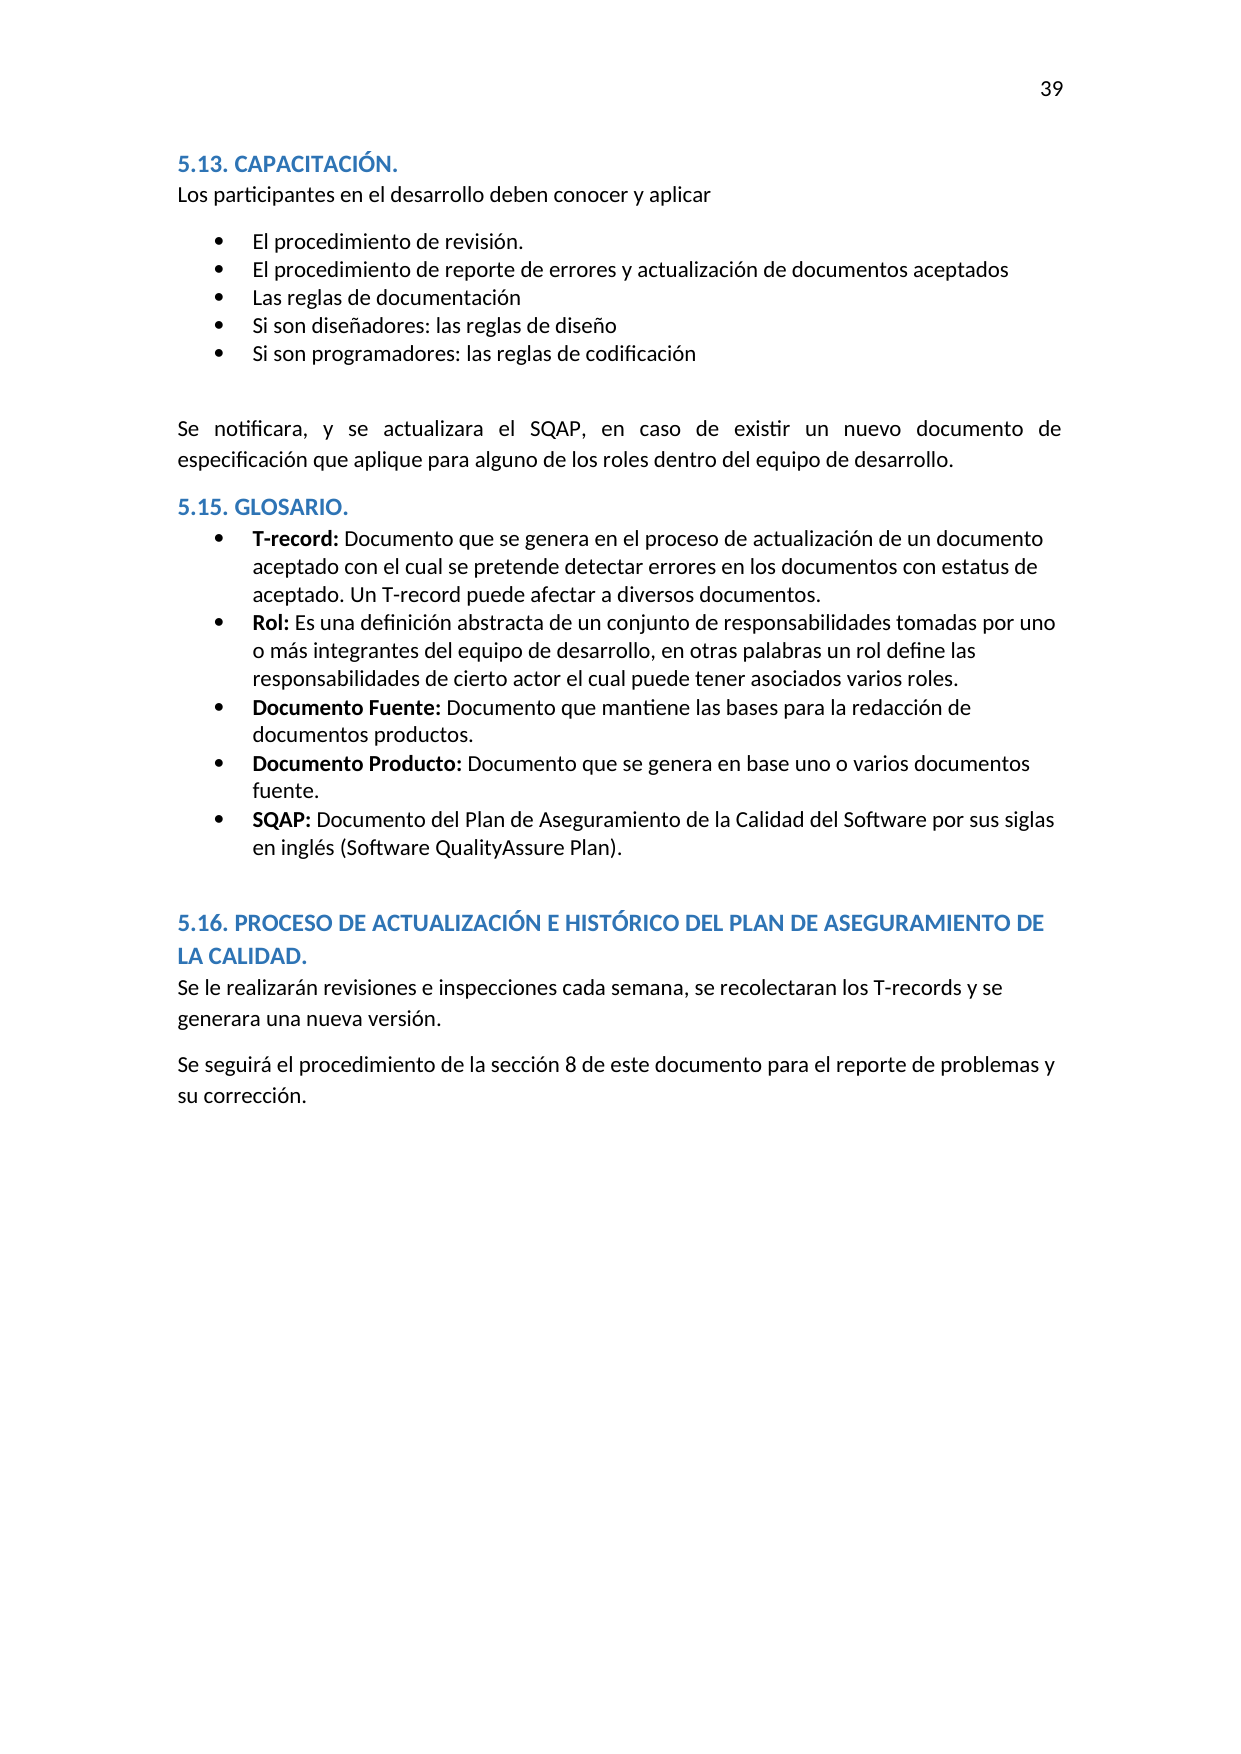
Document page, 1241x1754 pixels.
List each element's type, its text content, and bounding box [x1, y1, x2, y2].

list Las reglas de documentación [215, 283, 1063, 312]
text Se le realizarán revisiones e inspecciones cada semana, se recolectaran los T-records y se generara una nueva versión. [177, 973, 1063, 1032]
list T-record: Documento que se genera en el proceso de actualización de un documento aceptado con el cual se pretende detectar errores en los documentos con estatus de aceptado. Un T-record puede afectar a diversos documentos. [215, 524, 1063, 608]
text Los participantes en el desarrollo deben conocer y aplicar [177, 181, 1063, 209]
list El procedimiento de revisión. [215, 227, 1063, 256]
text Se notificara, y se actualizara el SQAP, en caso de existir un nuevo documento de especificación que aplique para alguno de los roles dentro del equipo de desarrollo. [177, 414, 1063, 473]
list Rol: Es una definición abstracta de un conjunto de responsabilidades tomadas por uno o más integrantes del equipo de desarrollo, en otras palabras un rol define las responsabilidades de cierto actor el cual puede tener asociados varios roles. [215, 608, 1063, 693]
list Documento Fuente: Documento que mantiene las bases para la redacción de documentos productos. [215, 693, 1063, 749]
subtitle 5.15. GLOSARIO. [177, 492, 1063, 522]
subtitle 5.16. PROCESO DE ACTUALIZACIÓN E HISTÓRICO DEL PLAN DE ASEGURAMIENTO DE LA CALIDAD. [177, 908, 1063, 971]
text Se seguirá el procedimiento de la sección 8 de este documento para el reporte de problemas y su corrección. [177, 1051, 1063, 1109]
list El procedimiento de reporte de errores y actualización de documentos aceptados [215, 256, 1063, 283]
subtitle 5.13. CAPACITACIÓN. [177, 148, 1063, 178]
list Documento Producto: Documento que se genera en base uno o varios documentos fuente. [215, 749, 1063, 805]
list Si son diseñadores: las reglas de diseño [215, 312, 1063, 339]
list Si son programadores: las reglas de codificación [215, 339, 1063, 368]
list SQAP: Documento del Plan de Aseguramiento de la Calidad del Software por sus siglas en inglés (Software QualityAssure Plan). [215, 805, 1063, 861]
